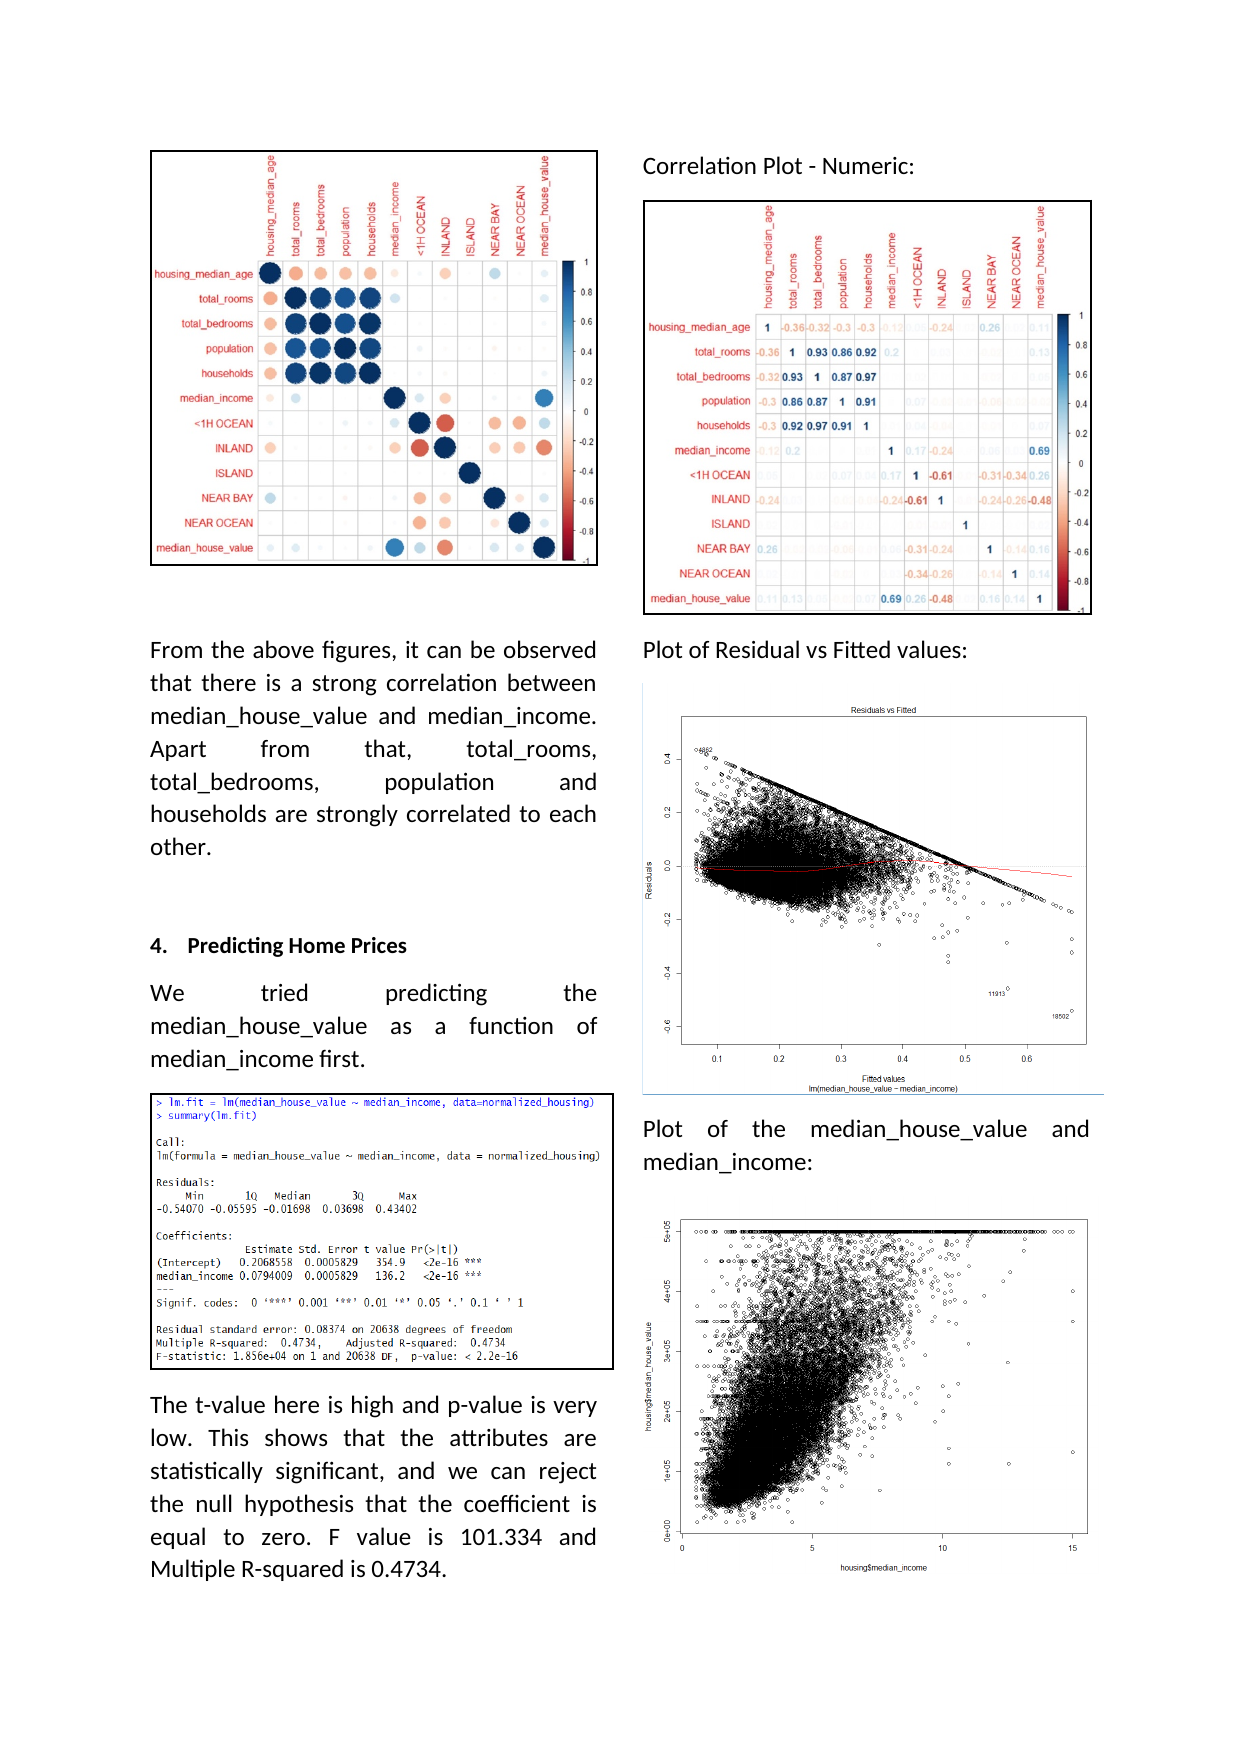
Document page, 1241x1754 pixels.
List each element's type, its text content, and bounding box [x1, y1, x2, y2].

picture [152, 1095, 612, 1368]
picture [642, 683, 1104, 1095]
text Plot of Residual vs Fitted values: [643, 634, 1090, 664]
list Predicting Home Prices [150, 931, 598, 959]
text The t-value here is high and p-value is very low. This shows that the attributes are statistically significant, and we can reject the null hypothesis that the coefficient is equal to zero. F value is 101.334 and Multiple R-squared is 0.4734. [150, 1389, 598, 1584]
picture [152, 152, 596, 564]
picture [642, 1196, 1099, 1574]
text Correlation Plot - Numeric: [643, 150, 1090, 181]
picture [645, 202, 1090, 613]
text From the above figures, it can be observed that there is a strong correlation between median_house_value and median_income. Apart from that, total_rooms, total_bedrooms, population and households are strongly correlated to each other. [150, 634, 598, 862]
text Plot of the median_house_value and median_income: [643, 1113, 1090, 1177]
text We tried predicting the median_house_value as a function of median_income first. [150, 978, 598, 1074]
